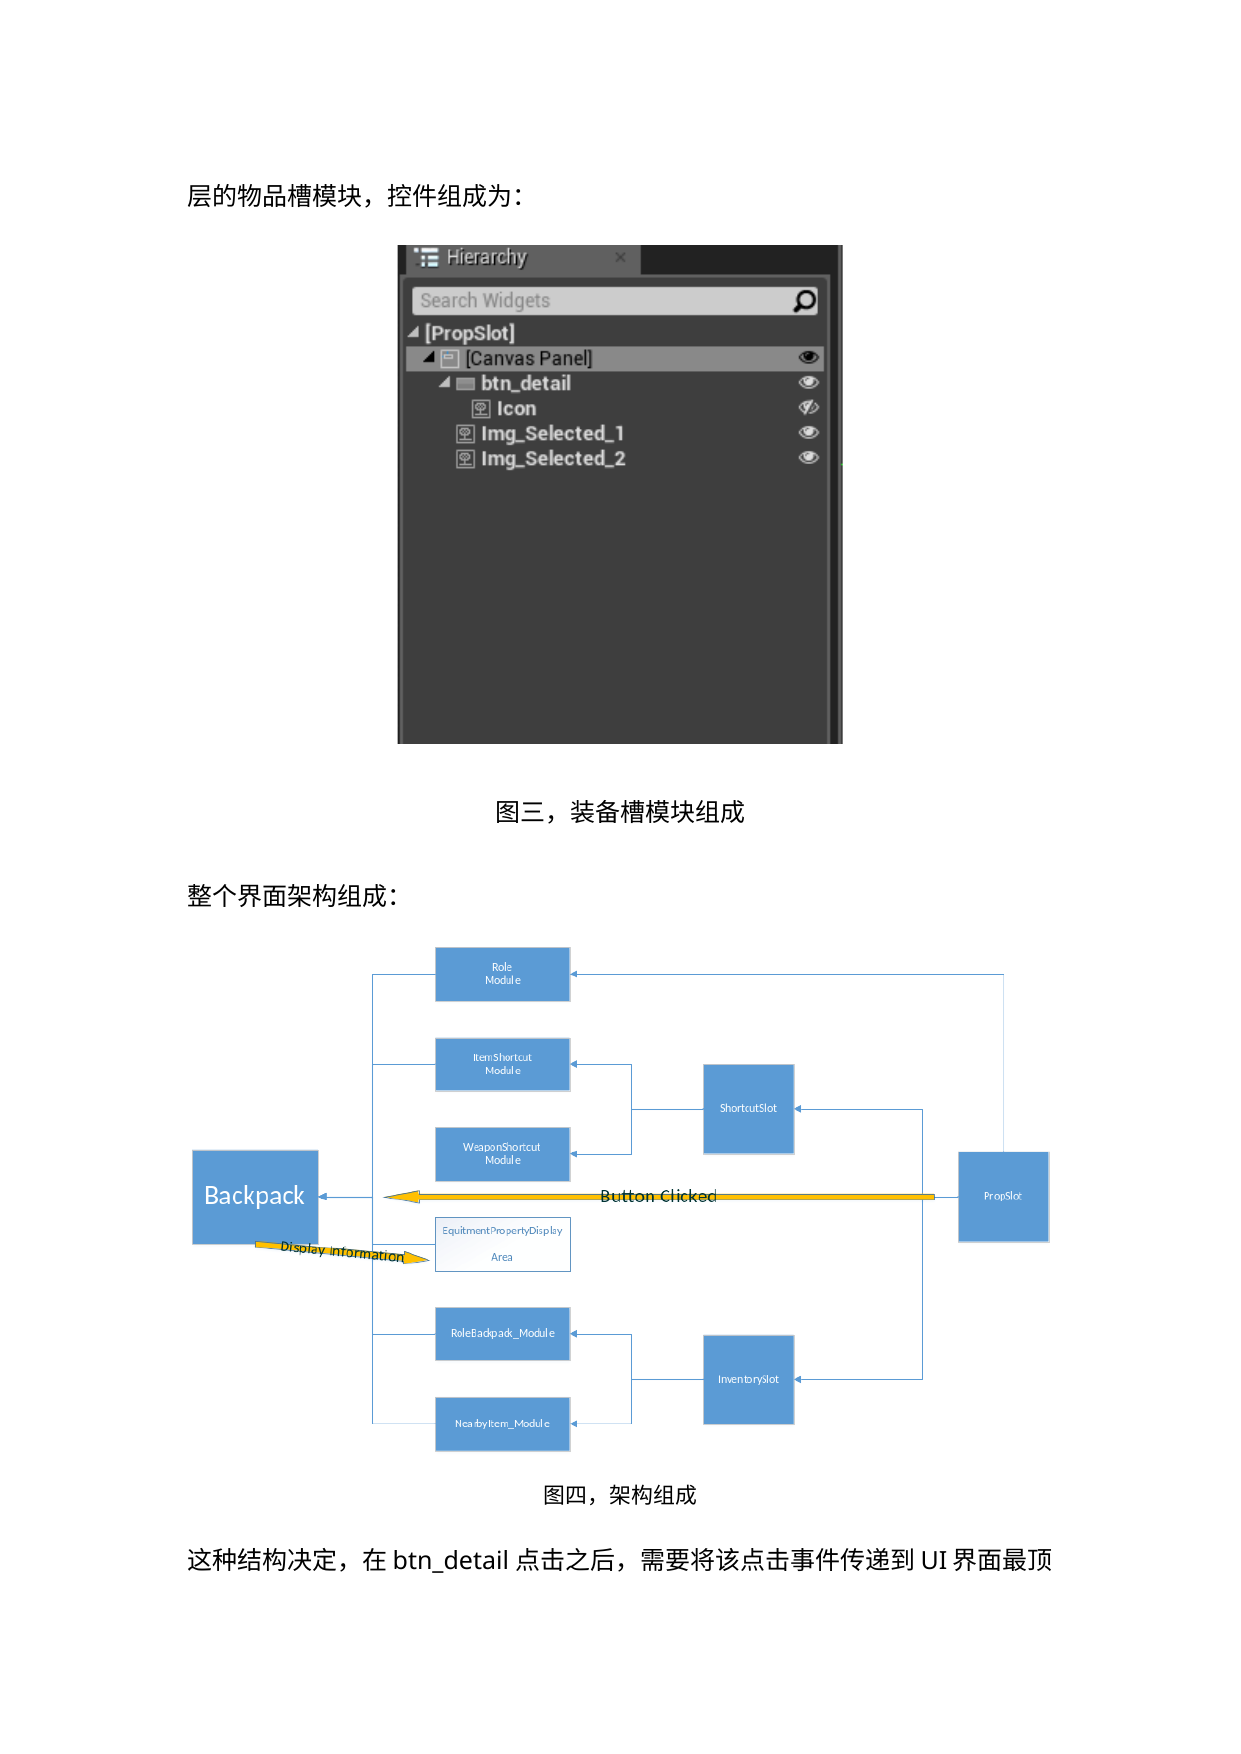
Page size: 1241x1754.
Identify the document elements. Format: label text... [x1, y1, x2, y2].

picture [397, 245, 843, 744]
text 图三，装备槽模块组成 [187, 778, 1053, 843]
text 这种结构决定，在btn_detail 点击之后，需要将该点击事件传递到UI界面最顶层，并传递所需要的装备ID等一些信息。这时候就可以采用Event Dispatcher来进行消息传递。 [187, 1526, 1053, 1591]
text 整个界面架构组成： [187, 862, 1053, 927]
text 角色背包模块里面利用UniformGridPanel控件来显示每一个物品，其中最底层的物品槽模块，控件组成为： [187, 162, 1053, 227]
text 图四，架构组成 [187, 1478, 1053, 1511]
